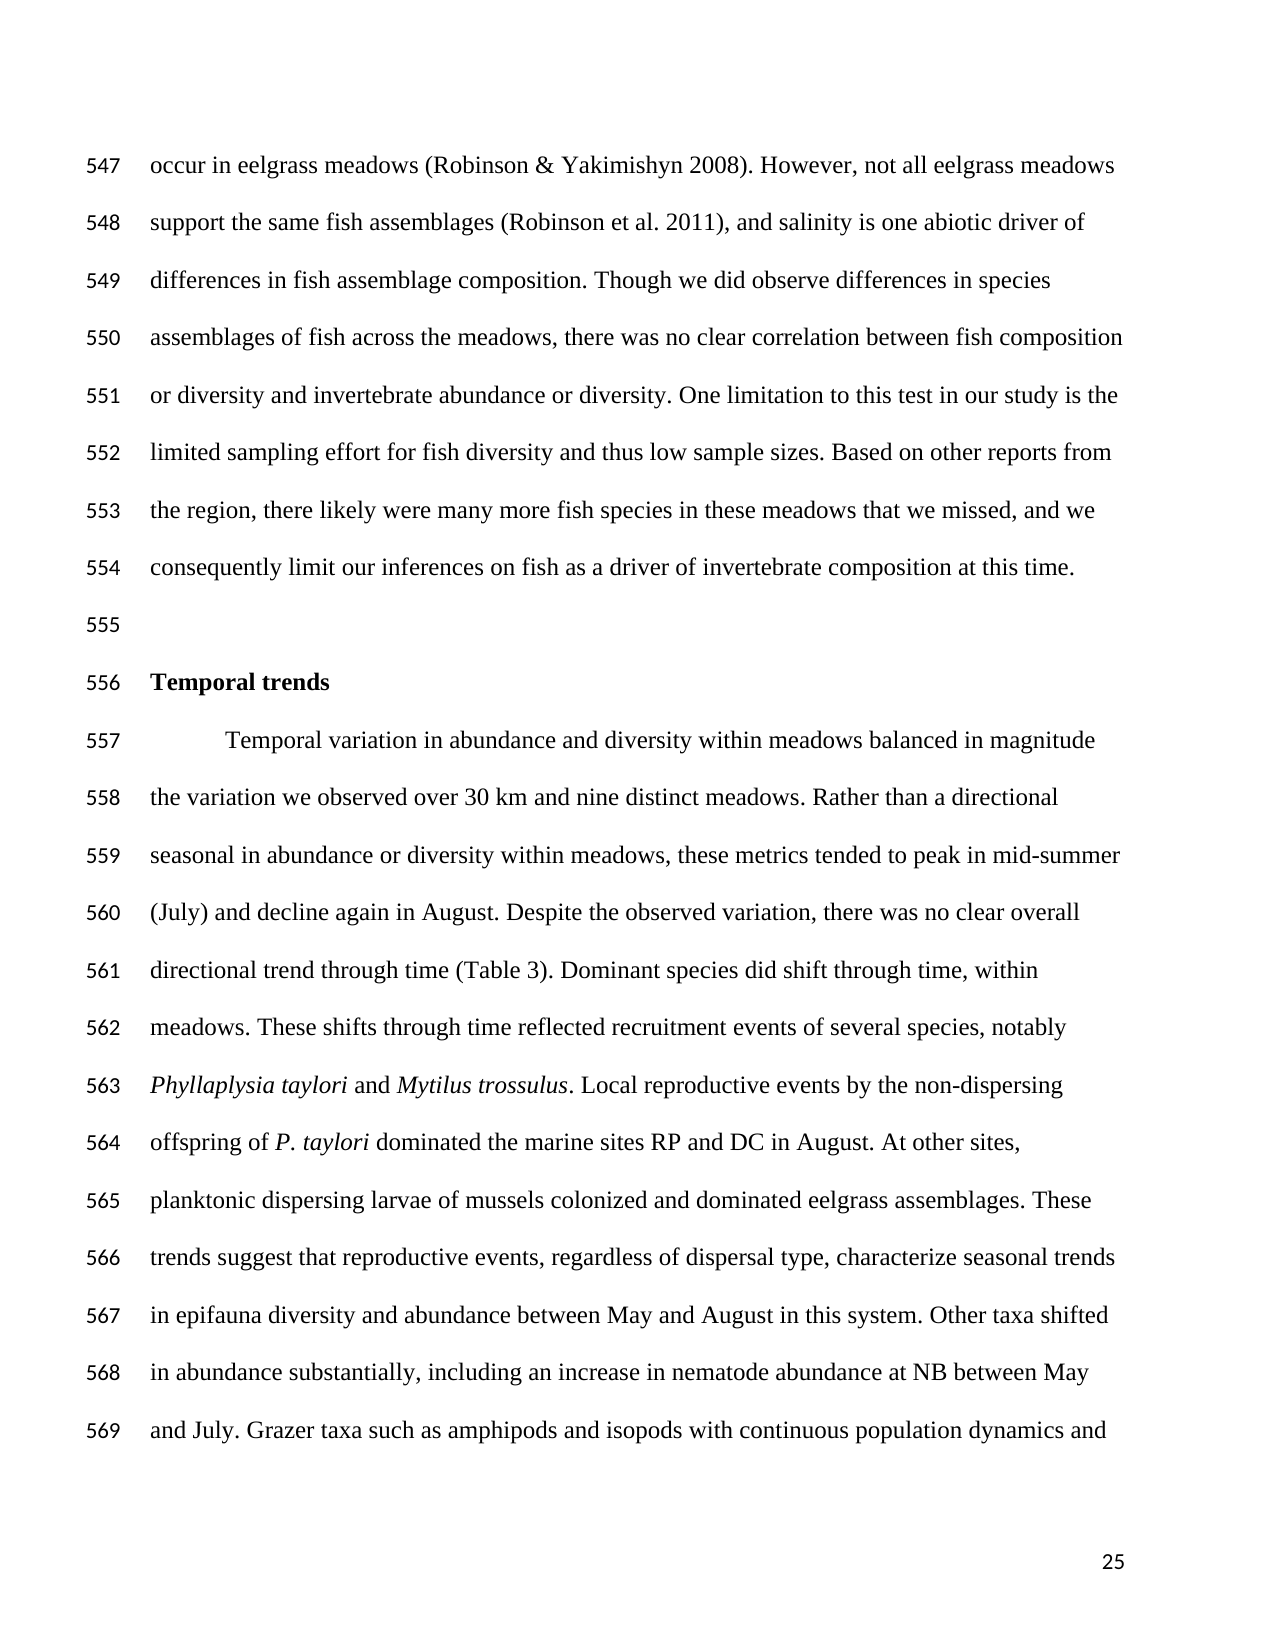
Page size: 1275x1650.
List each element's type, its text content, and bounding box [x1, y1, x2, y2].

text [150, 725, 1125, 1444]
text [150, 150, 1125, 581]
text Temporal trends [150, 667, 1125, 696]
